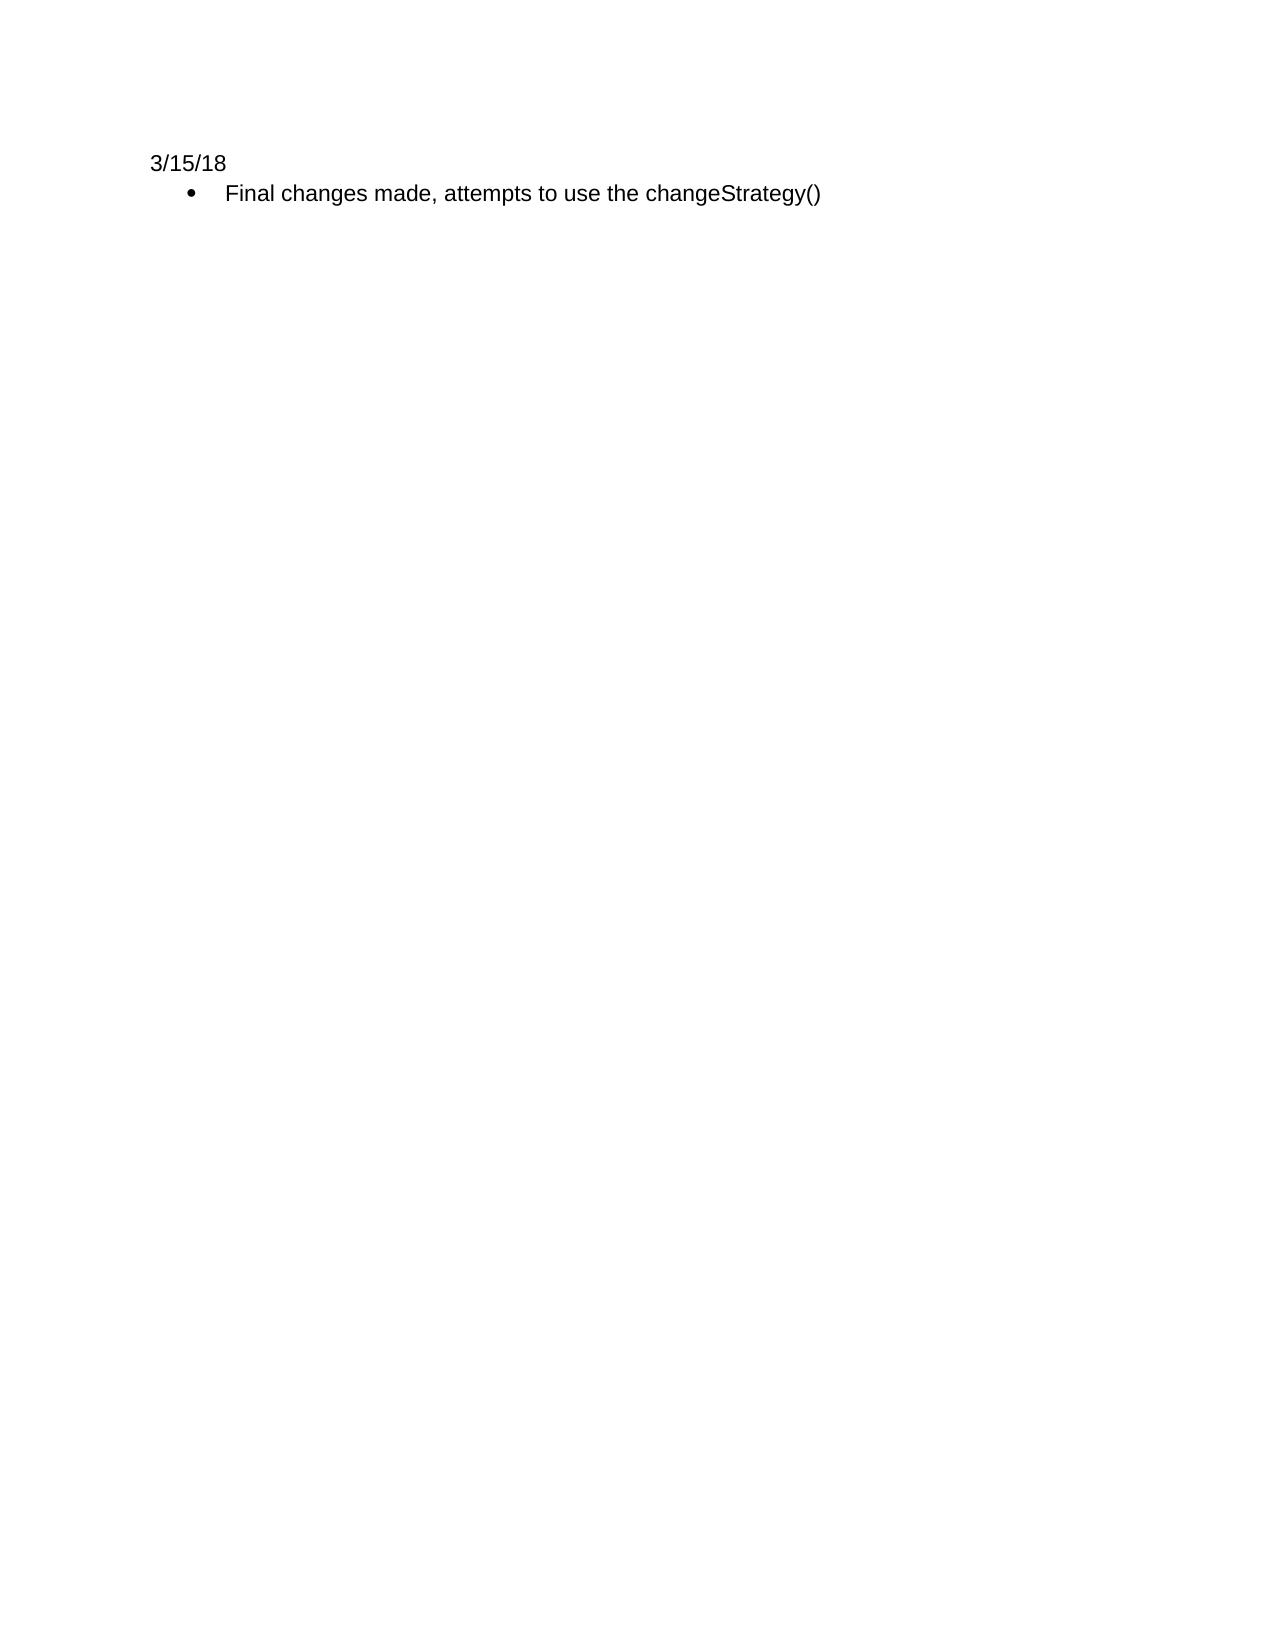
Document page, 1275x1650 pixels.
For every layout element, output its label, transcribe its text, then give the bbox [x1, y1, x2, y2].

list Final changes made, attempts to use the changeStrategy() [187, 180, 1125, 207]
text 3/15/18 [150, 150, 1125, 176]
